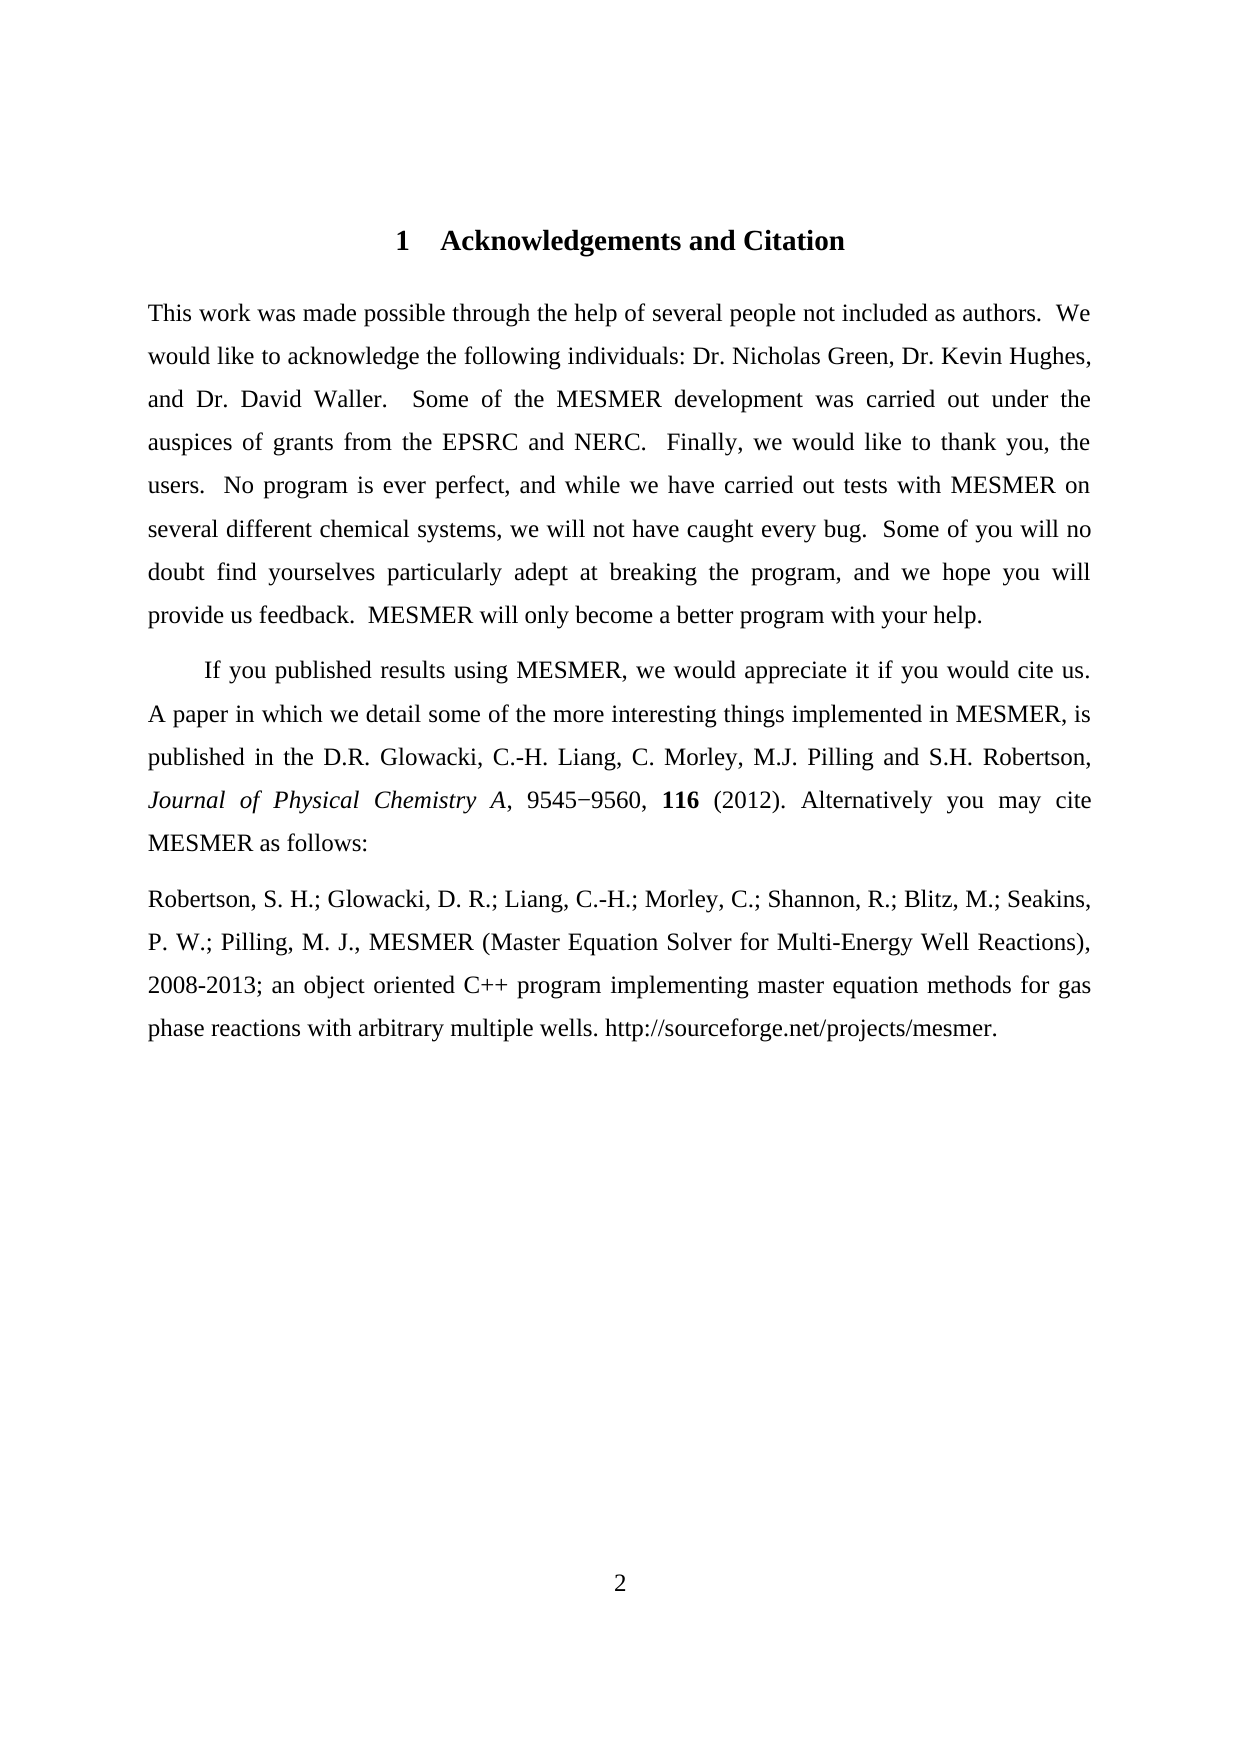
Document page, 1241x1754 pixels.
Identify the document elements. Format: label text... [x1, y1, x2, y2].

text Robertson, S. H.; Glowacki, D. R.; Liang, C.-H.; Morley, C.; Shannon, R.; Blitz, M.; Seakins, P. W.; Pilling, M. J., MESMER (Master Equation Solver for Multi-Energy Well Reactions), 2008-2013; an object oriented C++ program implementing master equation methods for gas phase reactions with arbitrary multiple wells. http://sourceforge.net/projects/mesmer. [148, 884, 1092, 1042]
text This work was made possible through the help of several people not included as authors. We would like to acknowledge the following individuals: Dr. Nicholas Green, Dr. Kevin Hughes, and Dr. David Waller. Some of the MESMER development was carried out under the auspices of grants from the EPSRC and NERC. Finally, we would like to thank you, the users. No program is ever perfect, and while we have carried out tests with MESMER on several different chemical systems, we will not have caught every bug. Some of you will no doubt find yourselves particularly adept at breaking the program, and we hope you will provide us feedback. MESMER will only become a better program with your help. [148, 298, 1092, 629]
subtitle Acknowledgements and Citation [148, 223, 1092, 256]
text If you published results using MESMER, we would appreciate it if you would cite us. A paper in which we detail some of the more interesting things implemented in MESMER, is published in the D.R. Glowacki, C.-H. Liang, C. Morley, M.J. Pilling and S.H. Robertson, Journal of Physical Chemistry A, 9545−9560, 116 (2012). Alternatively you may cite MESMER as follows: [148, 656, 1092, 857]
